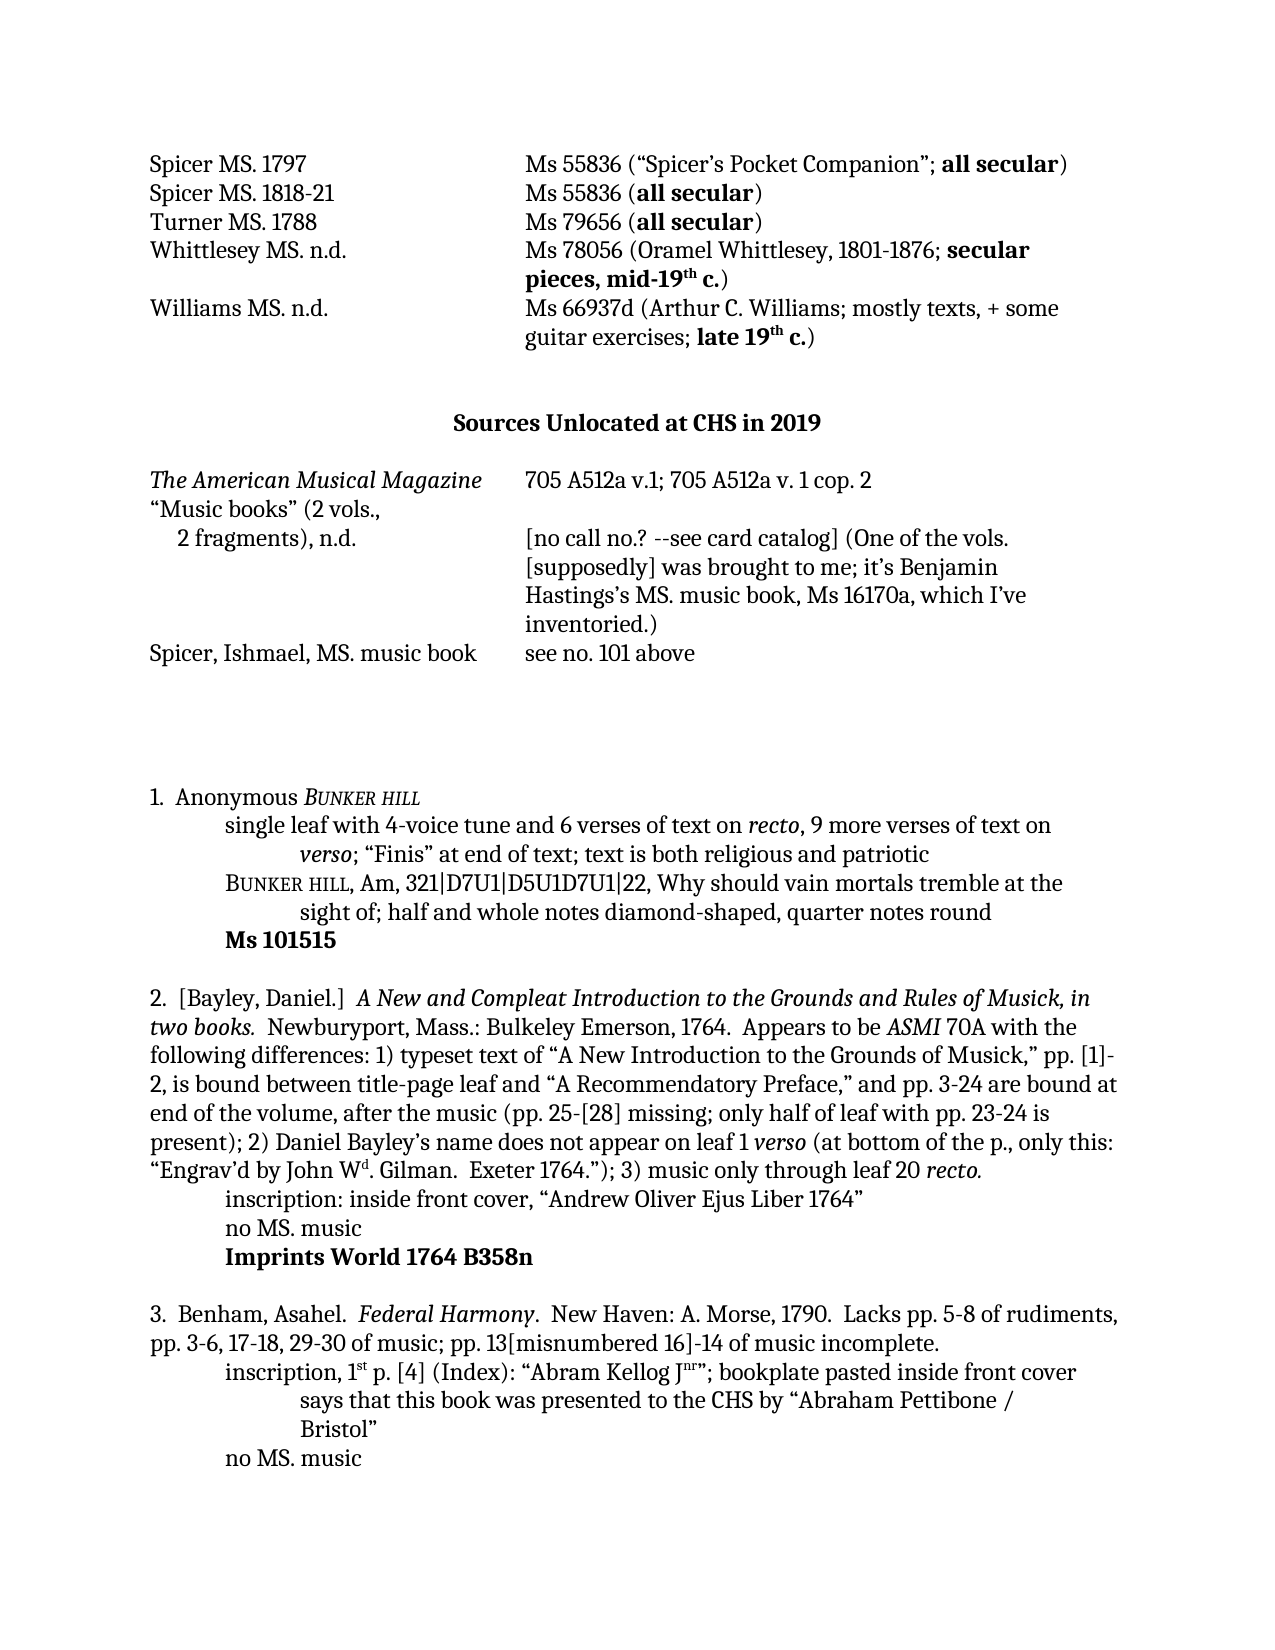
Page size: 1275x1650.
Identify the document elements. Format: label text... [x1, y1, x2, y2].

text Turner MS. 1788 Ms 79656 (all secular) [150, 207, 1125, 236]
text 2. [Bayley, Daniel.] A New and Compleat Introduction to the Grounds and Rules of Musick, in two books. Newburyport, Mass.: Bulkeley Emerson, 1764. Appears to be ASMI 70A with the following differences: 1) typeset text of “A New Introduction to the Grounds of Musick,” pp. [1]-2, is bound between title-page leaf and “A Recommendatory Preface,” and pp. 3-24 are bound at end of the volume, after the music (pp. 25-[28] missing; only half of leaf with pp. 23-24 is present); 2) Daniel Bayley’s name does not appear on leaf 1 verso (at bottom of the p., only this: “Engrav’d by John Wd. Gilman. Exeter 1764.”); 3) music only through leaf 20 recto. [150, 984, 1125, 1185]
text [supposedly] was brought to me; it’s Benjamin [150, 552, 1125, 581]
text verso; “Finis” at end of text; text is both religious and patriotic [150, 840, 1125, 869]
text Spicer, Ishmael, MS. music book see no. 101 above [150, 639, 1125, 667]
text sight of; half and whole notes diamond-shaped, quarter notes round [150, 897, 1125, 926]
text Williams MS. n.d. Ms 66937d (Arthur C. Williams; mostly texts, + some [150, 294, 1125, 322]
text inscription, 1st p. [4] (Index): “Abram Kellog Jnr”; bookplate pasted inside front cover [150, 1357, 1125, 1386]
text pieces, mid-19th c.) [150, 265, 1125, 294]
text inventoried.) [150, 610, 1125, 639]
text Sources Unlocated at CHS in 2019 [150, 409, 1125, 437]
text Imprints World 1764 B358n [150, 1242, 1125, 1271]
text Spicer MS. 1797 Ms 55836 (“Spicer’s Pocket Companion”; all secular) [150, 150, 1125, 179]
text no MS. music [150, 1214, 1125, 1242]
text Hastings’s MS. music book, Ms 16170a, which I’ve [150, 581, 1125, 610]
text Spicer MS. 1818-21 Ms 55836 (all secular) [150, 179, 1125, 207]
text 2 fragments), n.d. [no call no.? --see card catalog] (One of the vols. [150, 524, 1125, 552]
text 3. Benham, Asahel. Federal Harmony. New Haven: A. Morse, 1790. Lacks pp. 5-8 of rudiments, pp. 3-6, 17-18, 29-30 of music; pp. 13[misnumbered 16]-14 of music incomplete. [150, 1300, 1125, 1357]
text Ms 101515 [150, 926, 1125, 955]
text The American Musical Magazine 705 A512a v.1; 705 A512a v. 1 cop. 2 [150, 466, 1125, 495]
text says that this book was presented to the CHS by “Abraham Pettibone / [150, 1386, 1125, 1415]
text inscription: inside front cover, “Andrew Oliver Ejus Liber 1764” [150, 1185, 1125, 1214]
text single leaf with 4-voice tune and 6 verses of text on recto, 9 more verses of text on [150, 811, 1125, 840]
text Whittlesey MS. n.d. Ms 78056 (Oramel Whittlesey, 1801-1876; secular [150, 236, 1125, 265]
text Bunker hill, Am, 321|D7U1|D5U1D7U1|22, Why should vain mortals tremble at the [150, 869, 1125, 897]
text no MS. music [150, 1444, 1125, 1472]
text “Music books” (2 vols., [150, 495, 1125, 524]
text guitar exercises; late 19th c.) [150, 322, 1125, 351]
text 1. Anonymous Bunker hill [150, 782, 1125, 811]
text Bristol” [150, 1415, 1125, 1444]
